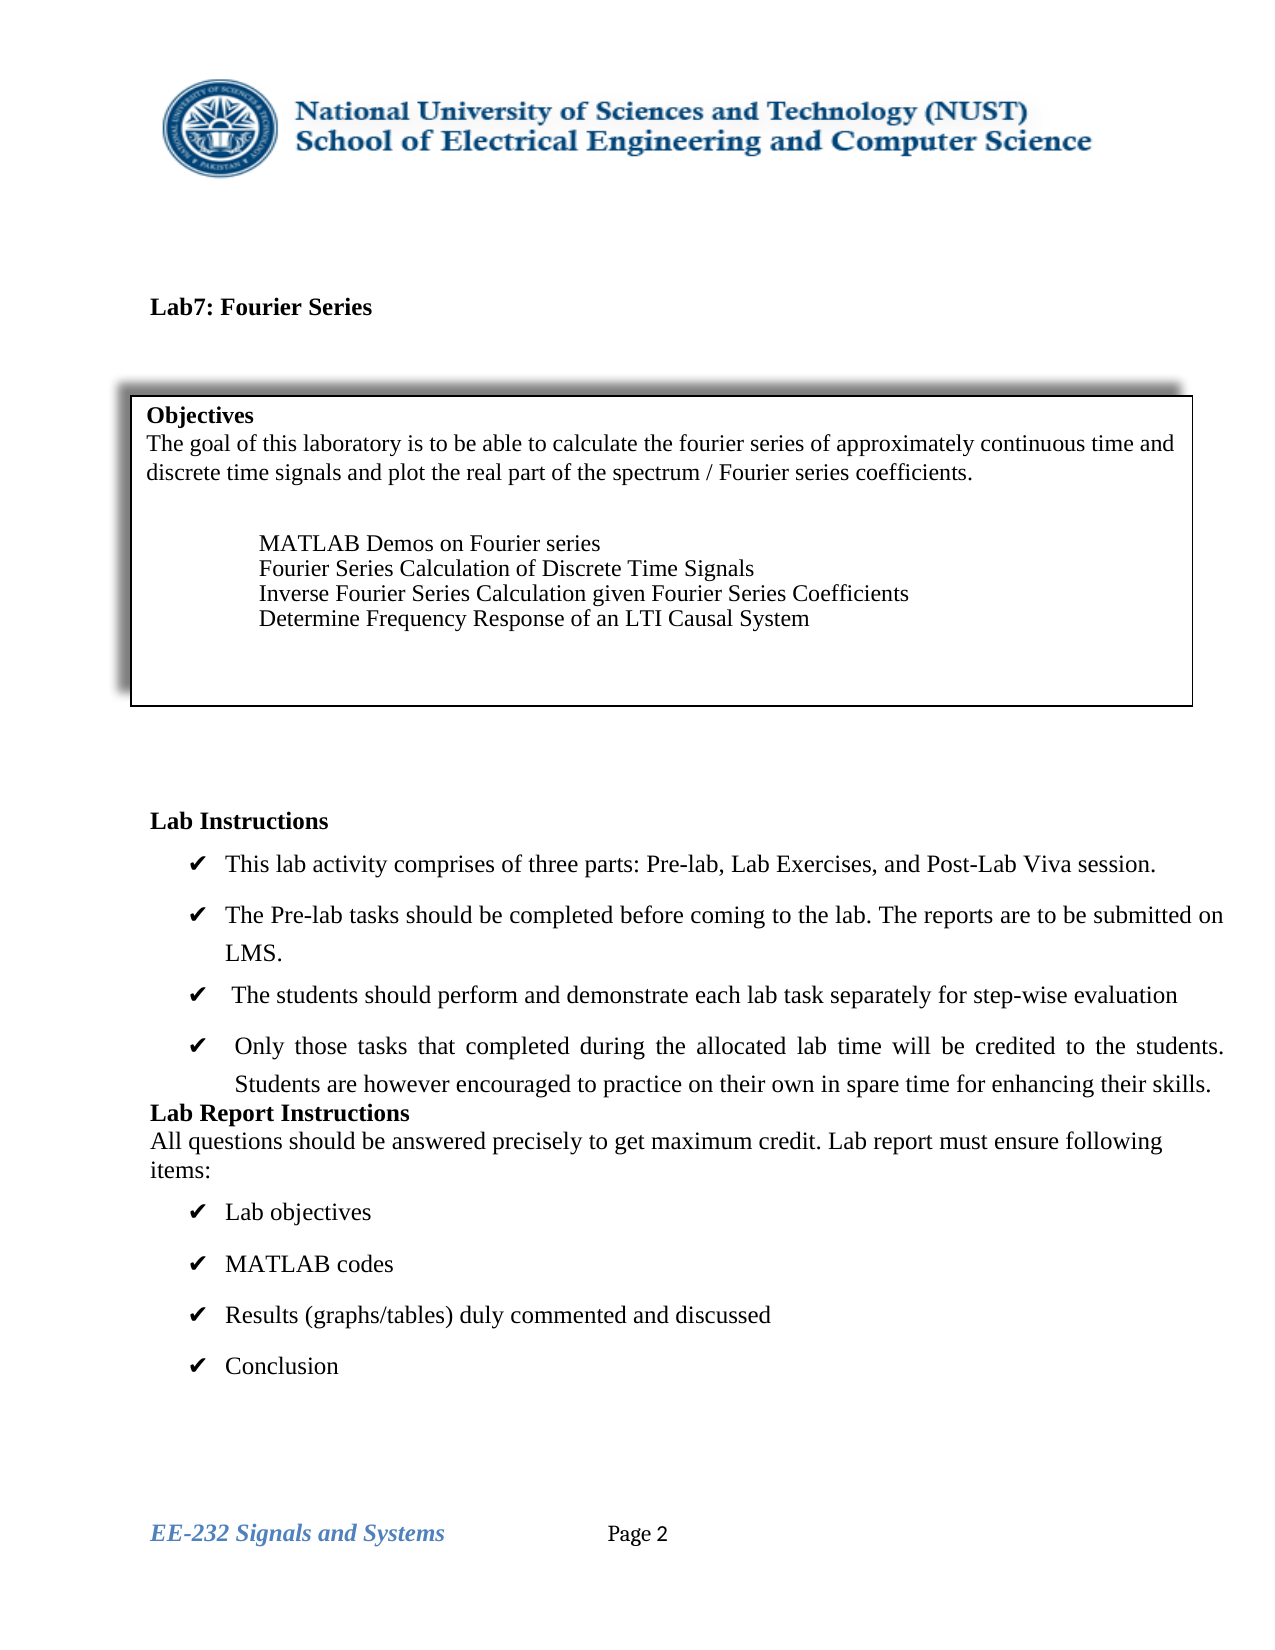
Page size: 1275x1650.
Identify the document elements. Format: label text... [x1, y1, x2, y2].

list Lab objectives [187, 1184, 1226, 1235]
list Only those tasks that completed during the allocated lab time will be credited to the students. Students are however encouraged to practice on their own in spare time for enhancing their skills. [187, 1018, 1226, 1098]
list The Pre-lab tasks should be completed before coming to the lab. The reports are to be submitted on LMS. [187, 886, 1226, 966]
list Results (graphs/tables) duly commented and discussed [187, 1286, 1226, 1338]
list The students should perform and demonstrate each lab task separately for step-wise evaluation [187, 966, 1226, 1018]
text Lab7: Fourier Series [150, 292, 1226, 321]
text Lab Report Instructions [150, 1098, 1226, 1126]
list This lab activity comprises of three parts: Pre-lab, Lab Exercises, and Post-Lab Viva session. [187, 835, 1226, 886]
text All questions should be answered precisely to get maximum credit. Lab report must ensure following items: [150, 1126, 1226, 1184]
list MATLAB codes [187, 1235, 1226, 1286]
picture [150, 75, 1105, 187]
list Conclusion [187, 1338, 1226, 1389]
text Lab Instructions [150, 806, 1226, 835]
